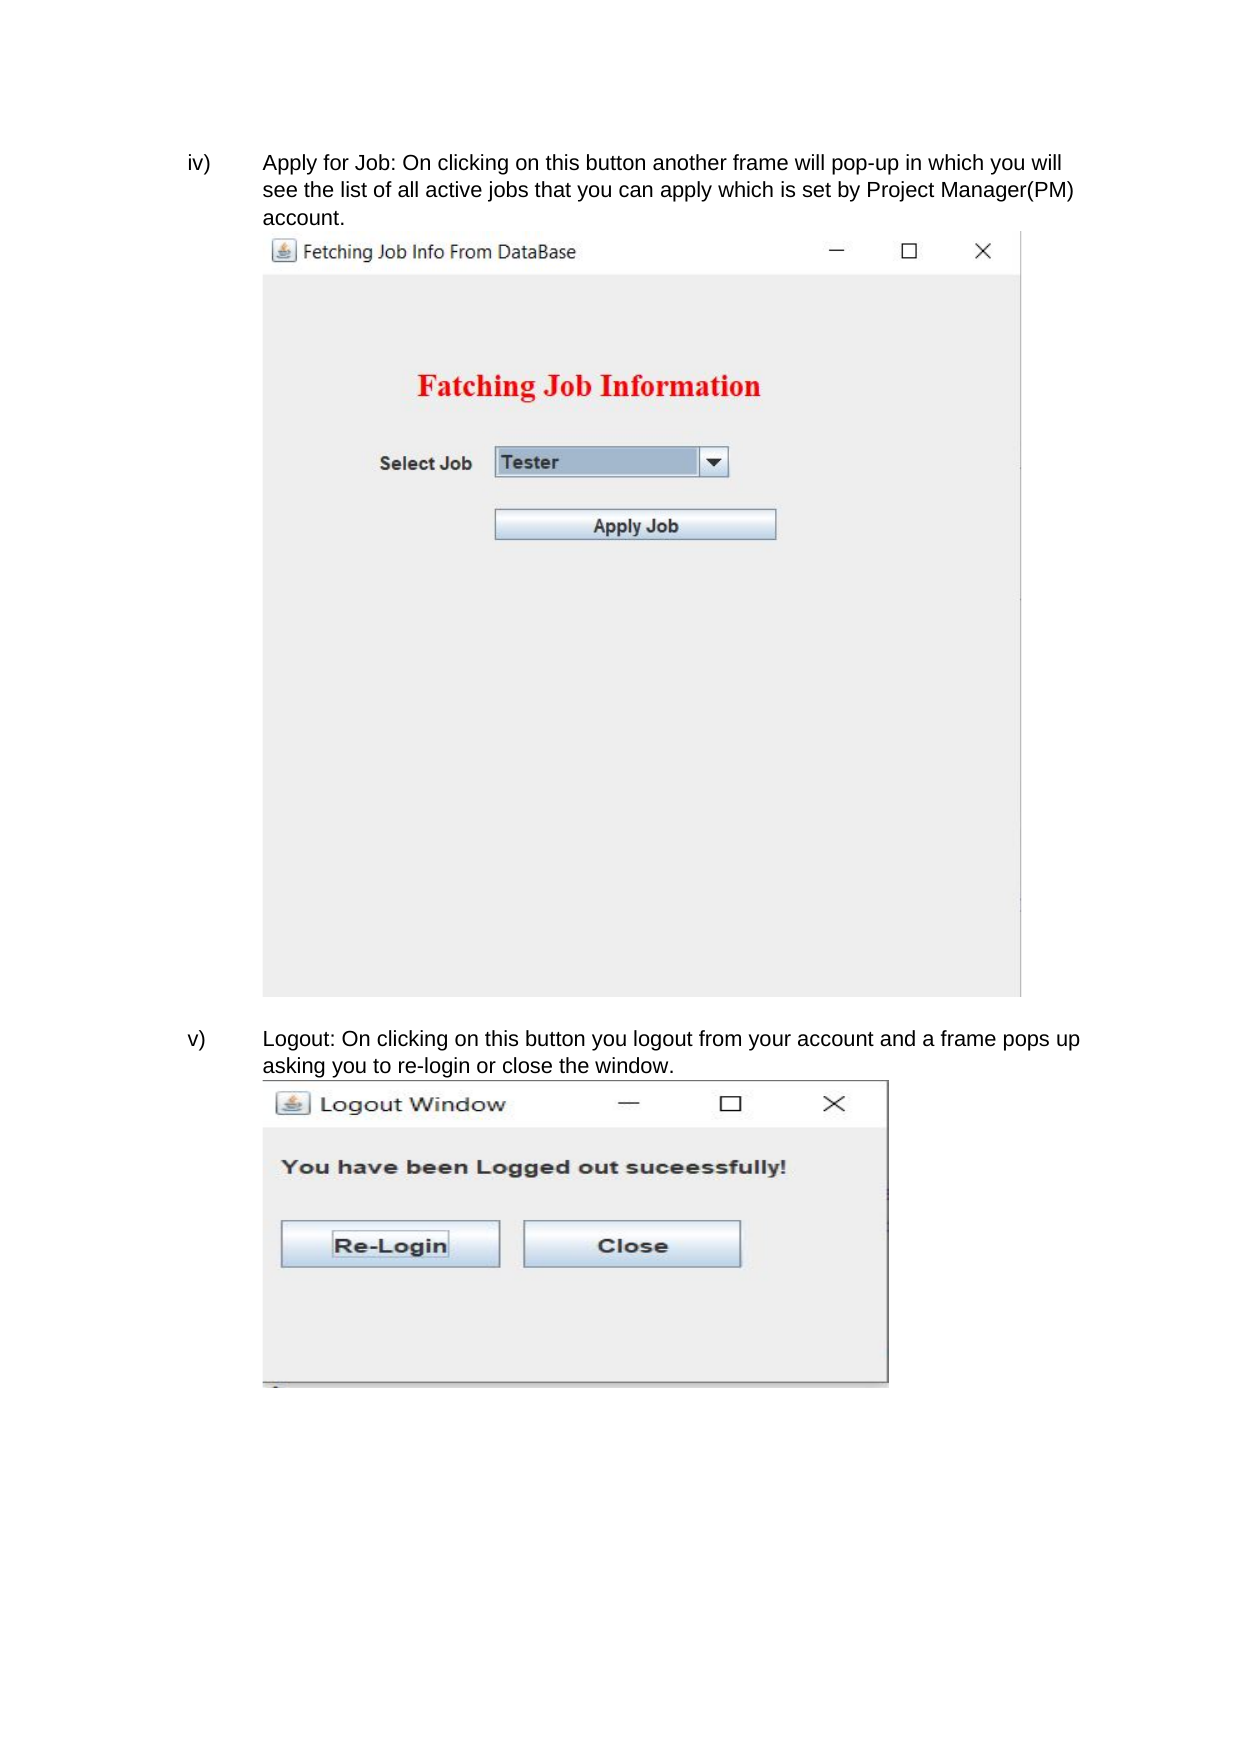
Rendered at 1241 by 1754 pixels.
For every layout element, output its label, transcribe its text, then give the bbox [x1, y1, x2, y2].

list Apply for Job: On clicking on this button another frame will pop-up in which you will see the list of all active jobs that you can apply which is set by Project Manager(PM) account. [187, 150, 1090, 229]
picture [262, 1080, 889, 1388]
list Logout: On clicking on this button you logout from your account and a frame pops up asking you to re-login or close the window. [187, 1026, 1090, 1078]
picture [262, 231, 1022, 997]
